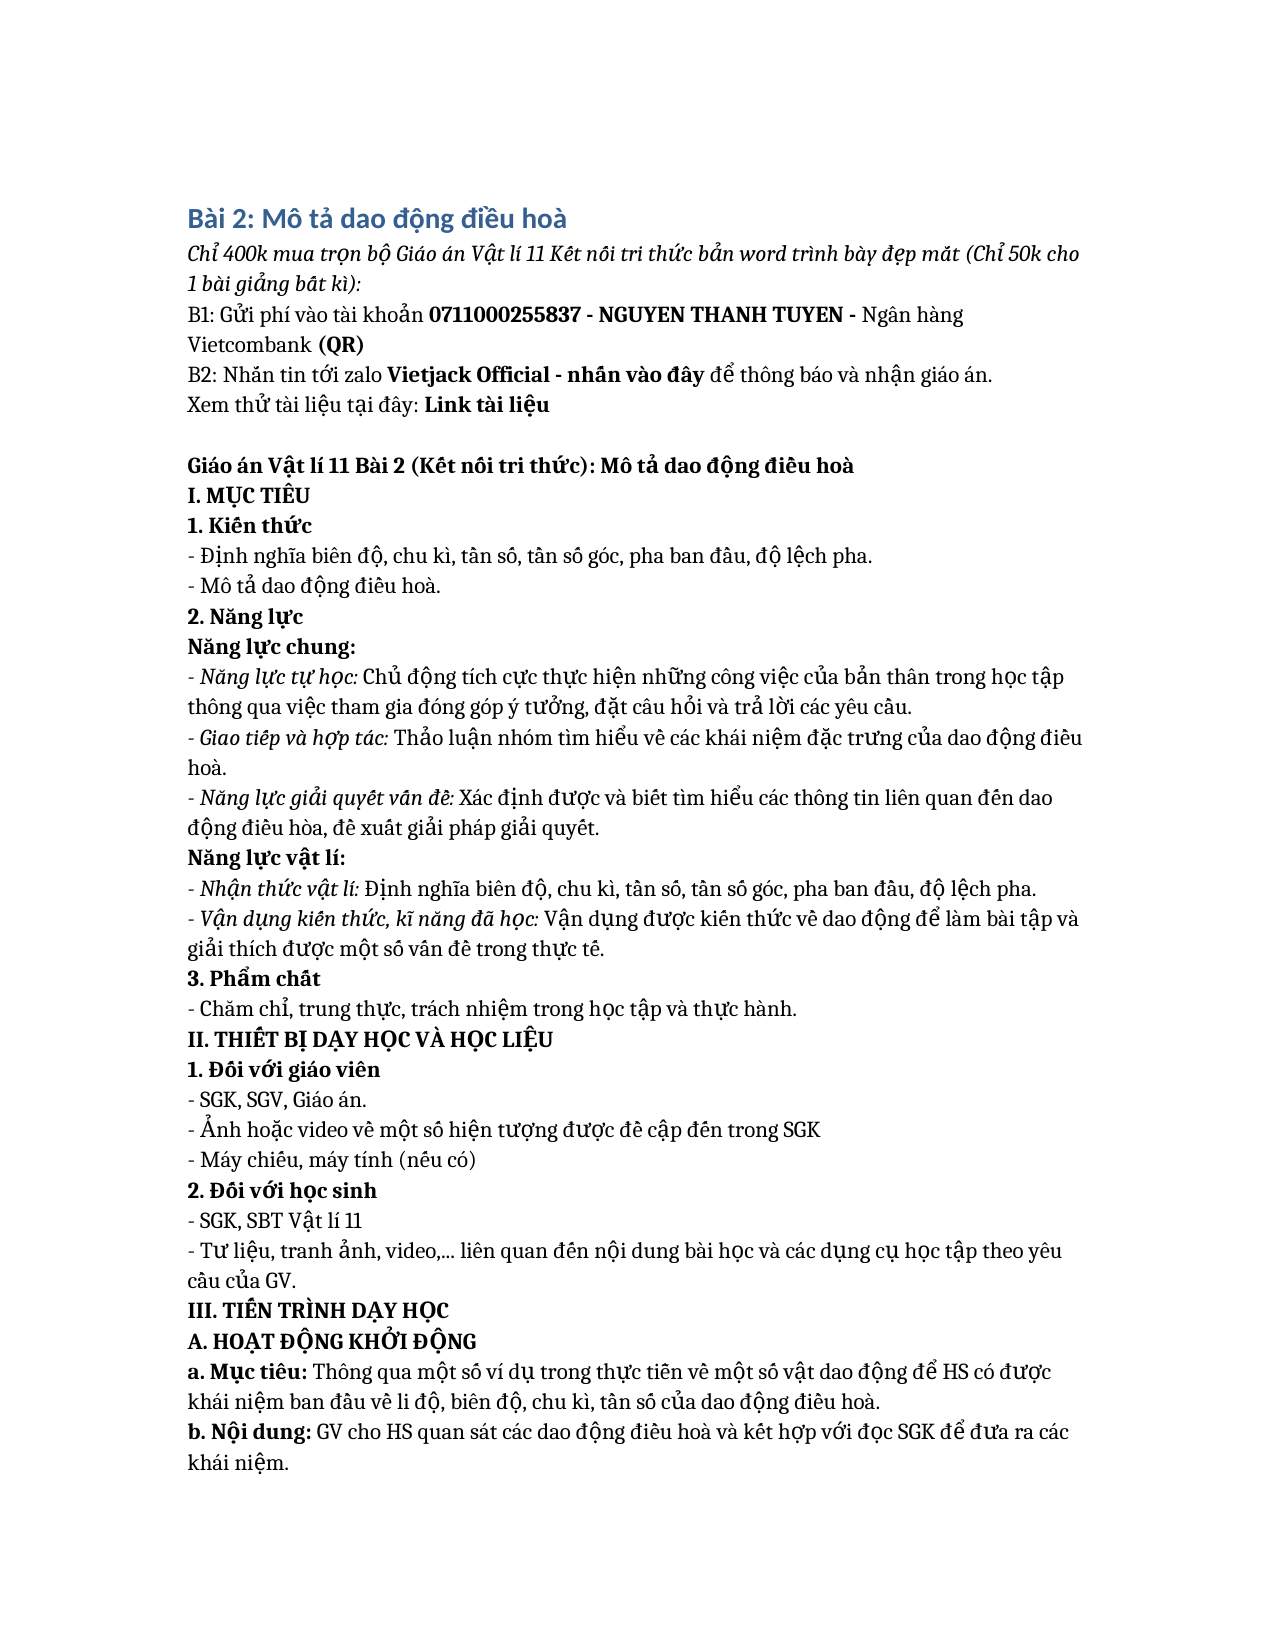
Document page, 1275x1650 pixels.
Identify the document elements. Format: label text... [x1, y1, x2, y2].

subtitle Bài 2: Mô tả dao động điều hoà [187, 200, 1087, 236]
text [187, 241, 1087, 1476]
